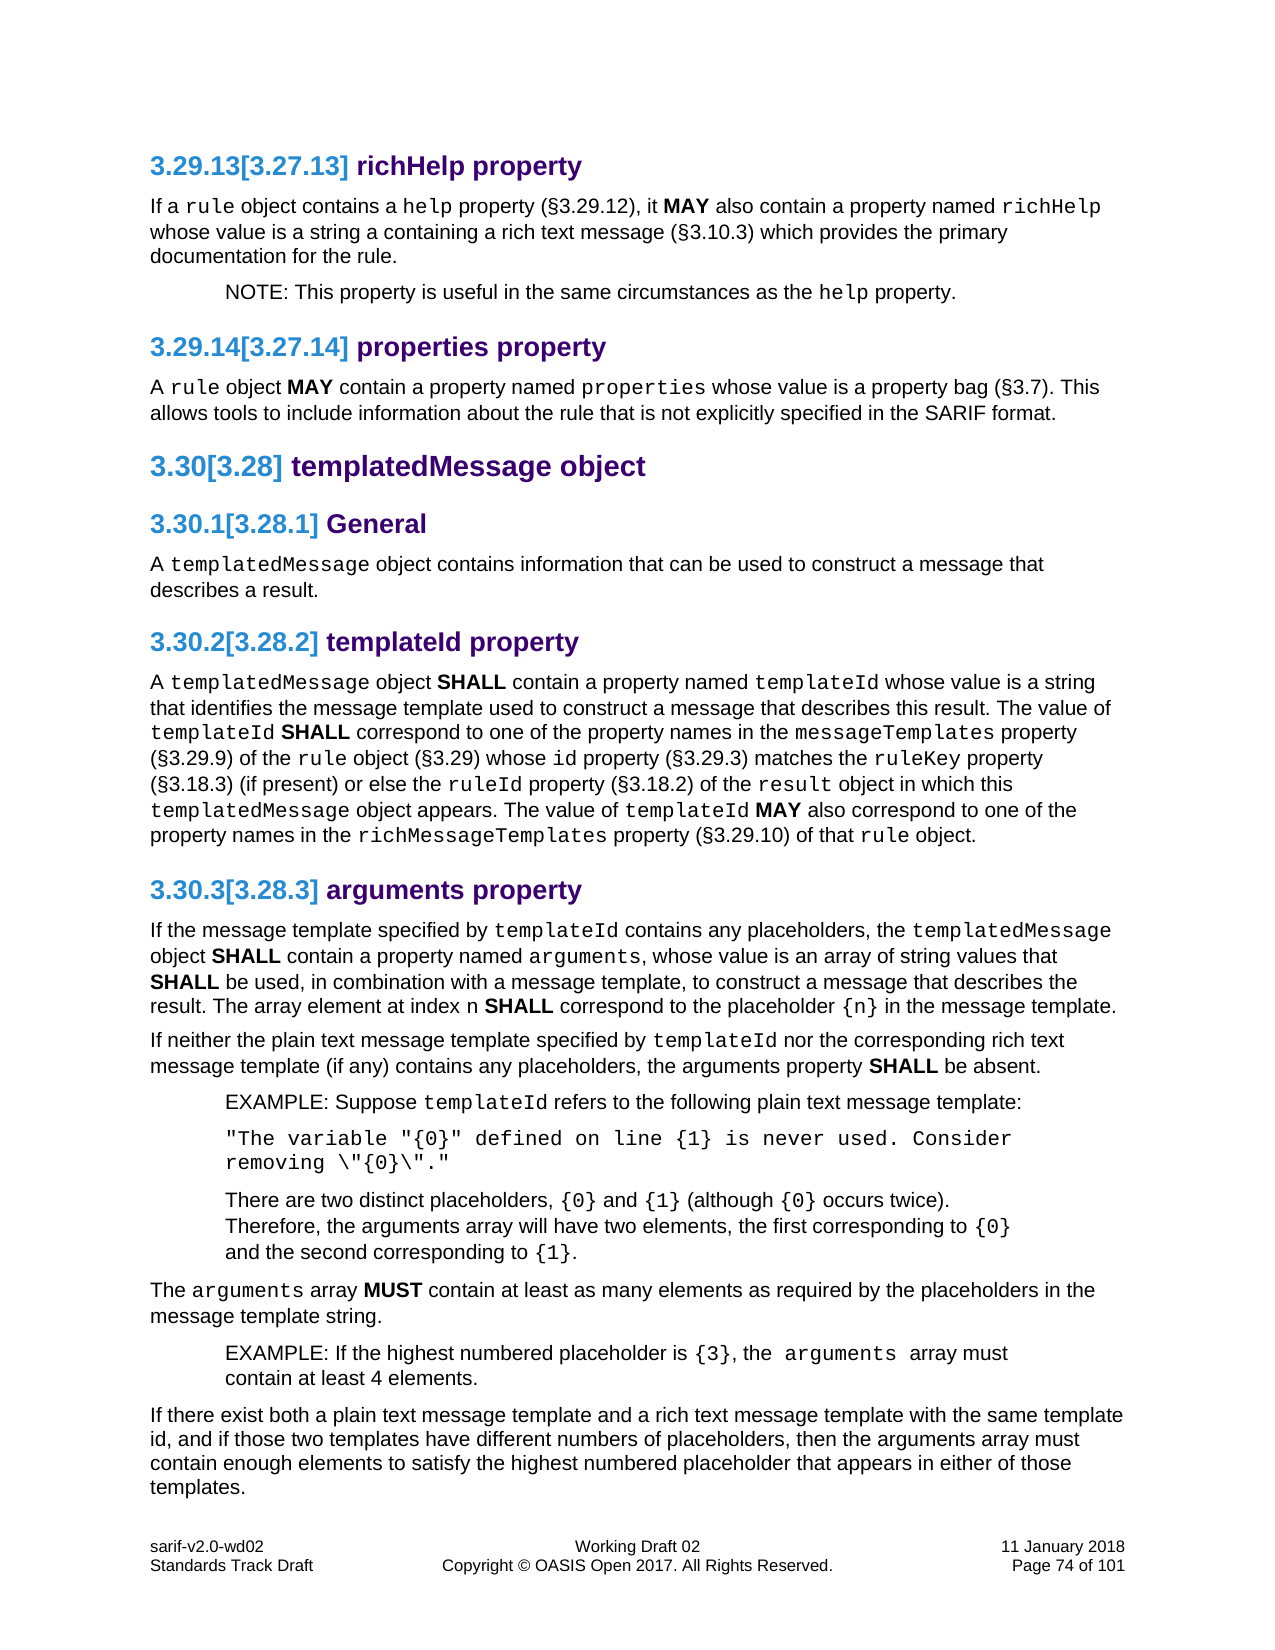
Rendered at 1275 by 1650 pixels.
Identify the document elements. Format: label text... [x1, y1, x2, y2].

text The arguments array MUST contain at least as many elements as required by the placeholders in the message template string. [150, 1278, 1125, 1328]
text NOTE: This property is useful in the same circumstances as the help property. [225, 280, 1050, 306]
text If the message template specified by templateId contains any placeholders, the templatedMessage object SHALL contain a property named arguments, whose value is an array of string values that SHALL be used, in combination with a message template, to construct a message that describes the result. The array element at index n SHALL correspond to the placeholder {n} in the message template. [150, 918, 1125, 1019]
subtitle templateId property [150, 626, 1125, 658]
text A rule object MAY contain a property named properties whose value is a property bag (§3.7). This allows tools to include information about the rule that is not explicitly specified in the SARIF format. [150, 374, 1125, 424]
text If neither the plain text message template specified by templateId nor the corresponding rich text message template (if any) contains any placeholders, the arguments property SHALL be absent. [150, 1028, 1125, 1077]
text A templatedMessage object SHALL contain a property named templateId whose value is a string that identifies the message template used to construct a message that describes this result. The value of templateId SHALL correspond to one of the property names in the messageTemplates property (§3.27.9) of the rule object (§3.27) whose id property (§3.27.3) matches the ruleKey property (§3.17.3) (if present) or else the ruleId property (§3.17.2) of the result object in which this templatedMessage object appears. The value of templateId MAY also correspond to one of the property names in the richMessageTemplates property (§3.27.10) of that rule object. [150, 670, 1125, 849]
subtitle richHelp property [150, 150, 1125, 181]
text EXAMPLE: If the highest numbered placeholder is {3}, the arguments array must contain at least 4 elements. [225, 1340, 1050, 1390]
text If a rule object contains a help property (§3.27.12), it MAY also contain a property named richHelp whose value is a string a containing a rich text message (§3.10.3) which provides the primary documentation for the rule. [150, 194, 1125, 267]
subtitle arguments property [150, 874, 1125, 905]
text EXAMPLE: Suppose templateId refers to the following plain text message template: [225, 1090, 1050, 1116]
subtitle General [150, 508, 1125, 539]
subtitle properties property [150, 331, 1125, 362]
text "The variable "{0}" defined on line {1} is never used. Consider removing \"{0}\"." [225, 1128, 1050, 1176]
subtitle templatedMessage object [150, 449, 1125, 483]
text A templatedMessage object contains information that can be used to construct a message that describes a result. [150, 552, 1125, 601]
